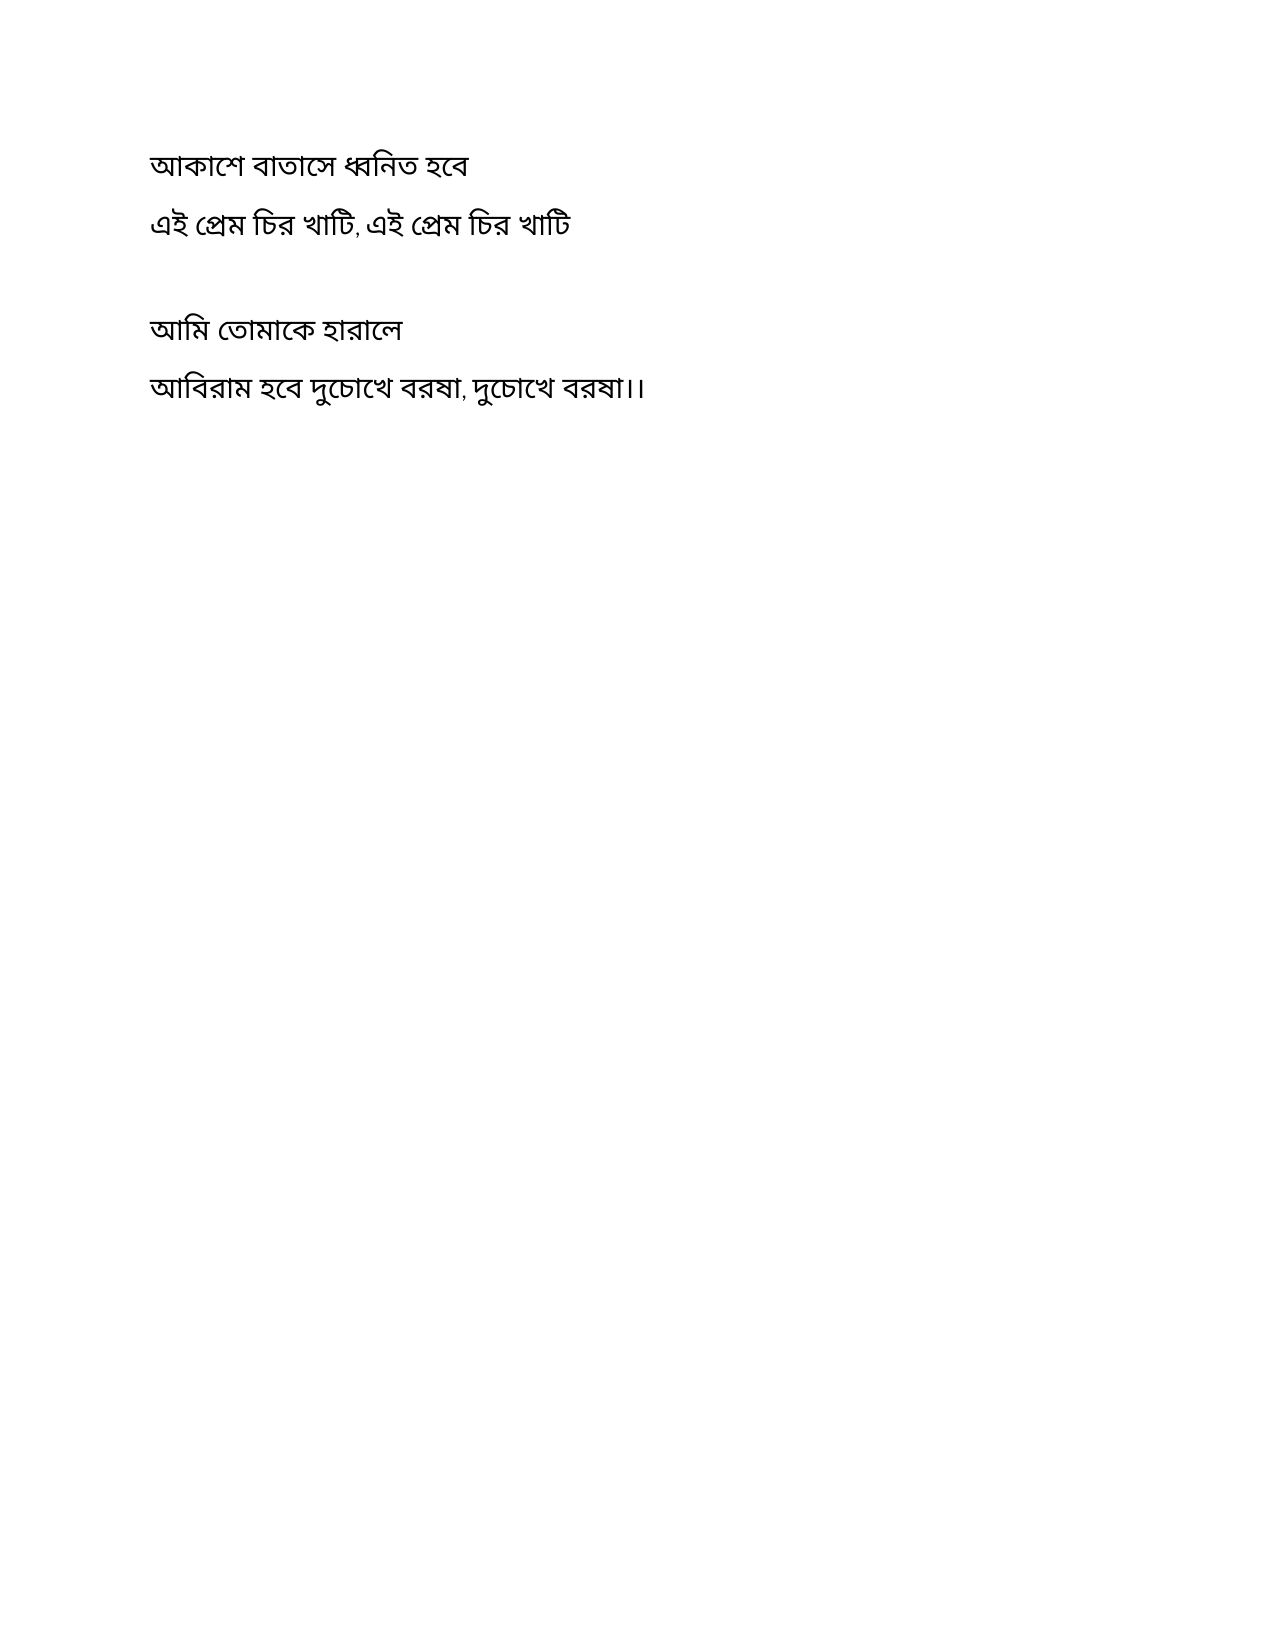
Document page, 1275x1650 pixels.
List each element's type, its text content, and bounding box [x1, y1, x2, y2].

text আবিরাম হবে দুচোখে বরষা, দুচোখে বরষা।। [150, 372, 1125, 411]
text আমি তোমাকে হারালে [150, 313, 1125, 352]
text এই প্রেম চির খাটি, এই প্রেম চির খাটি [150, 208, 1125, 247]
text আকাশে বাতাসে ধ্বনিত হবে [150, 150, 1125, 189]
